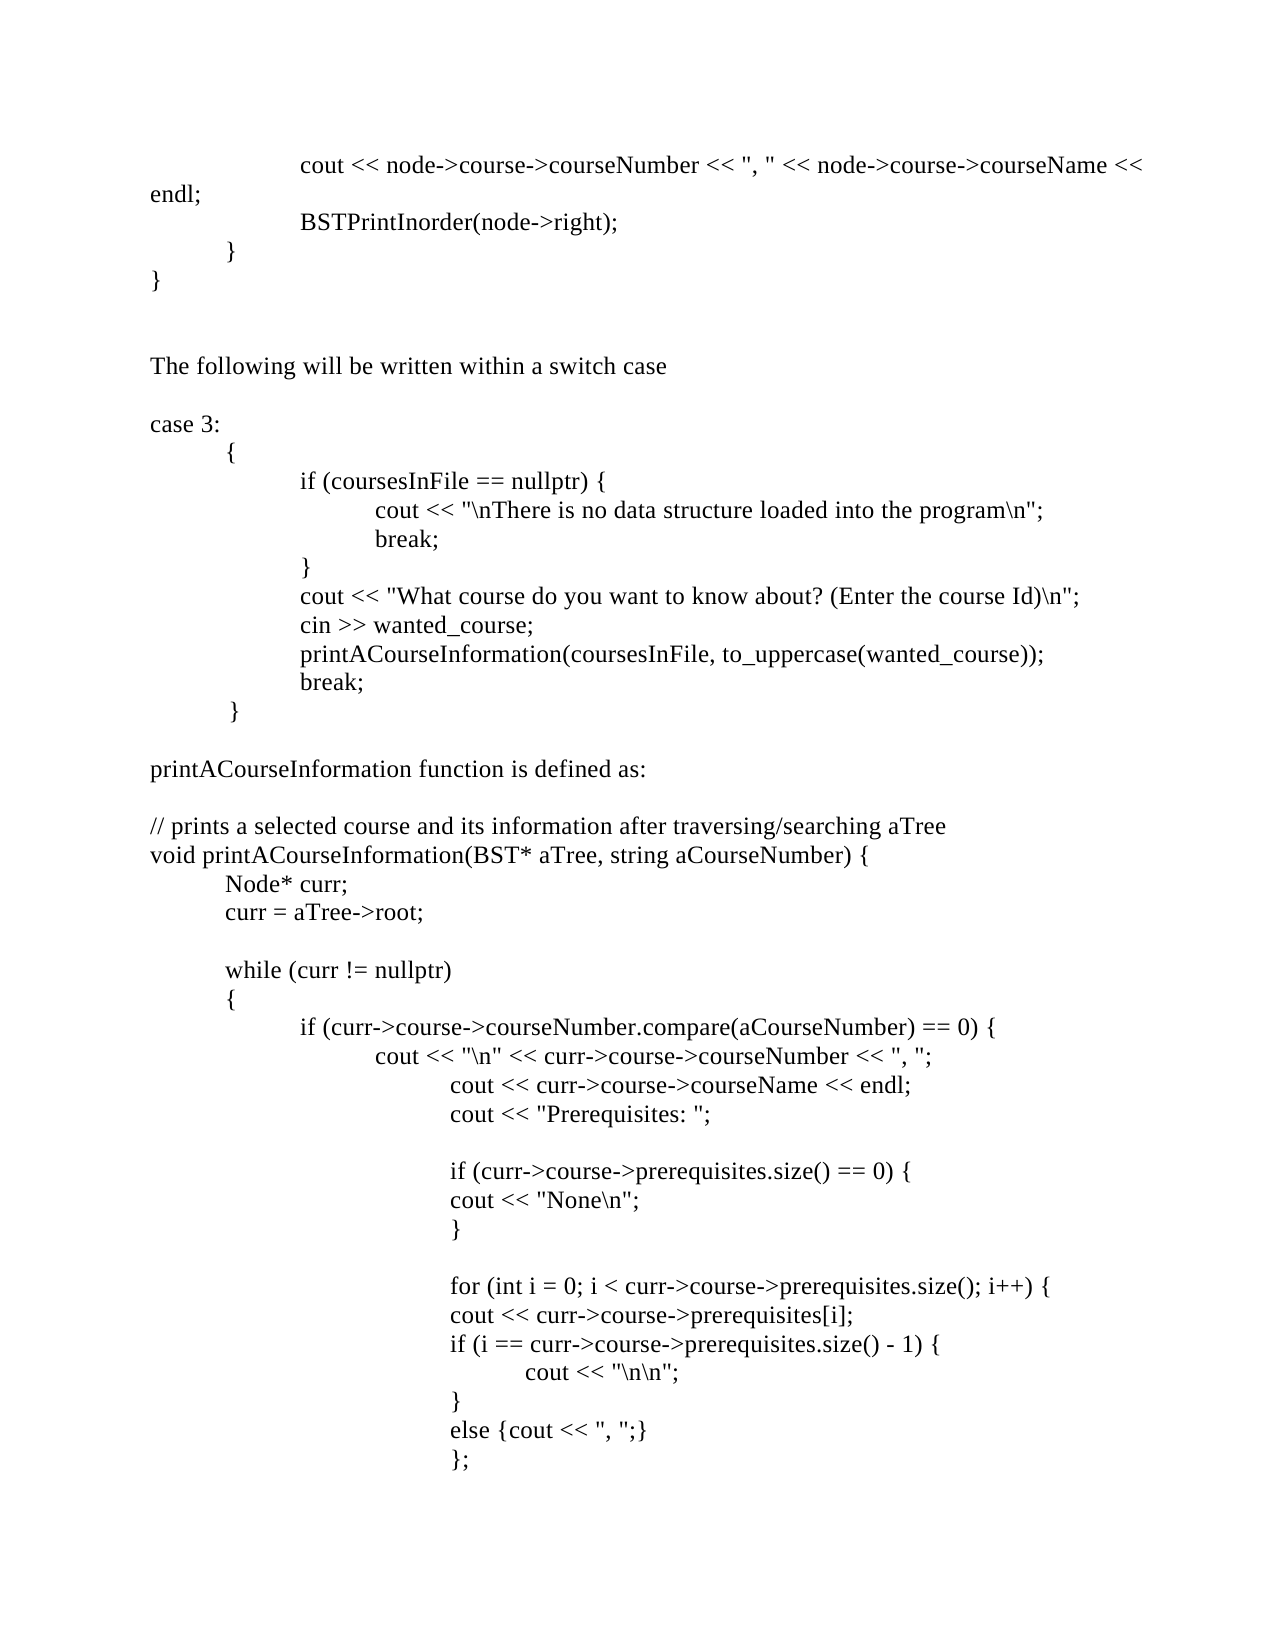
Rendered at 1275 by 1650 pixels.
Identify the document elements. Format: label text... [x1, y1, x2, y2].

text The following will be written within a switch case [150, 351, 1200, 380]
text BSTPrintInorder(node->right); [150, 207, 1200, 236]
text // prints a selected course and its information after traversing/searching aTree [150, 811, 1200, 840]
text cout << curr->course->prerequisites[i]; [150, 1300, 1200, 1329]
text } [150, 236, 1200, 265]
text cout << "\n" << curr->course->courseNumber << ", "; [150, 1041, 1200, 1070]
text break; [150, 667, 1200, 696]
text } [150, 1386, 1200, 1415]
text if (coursesInFile == nullptr) { [150, 466, 1125, 495]
text Node* curr; [150, 869, 1200, 897]
text printACourseInformation(coursesInFile, to_uppercase(wanted_course)); [150, 639, 1200, 667]
text break; [150, 524, 1200, 552]
text cout << "\nThere is no data structure loaded into the program\n"; [150, 495, 1200, 524]
text curr = aTree->root; [150, 897, 1200, 926]
text } [150, 696, 1200, 725]
text } [150, 265, 1200, 294]
text else {cout << ", ";} [150, 1415, 1200, 1444]
text if (i == curr->course->prerequisites.size() - 1) { [150, 1329, 1200, 1357]
text printACourseInformation function is defined as: [150, 754, 1200, 782]
text void printACourseInformation(BST* aTree, string aCourseNumber) { [150, 840, 1200, 869]
text { [150, 984, 1200, 1012]
text if (curr->course->courseNumber.compare(aCourseNumber) == 0) { [150, 1012, 1200, 1041]
text case 3: [150, 409, 1200, 437]
text cout << node->course->courseNumber << ", " << node->course->courseName << endl; [150, 150, 1200, 207]
text } [150, 1214, 1200, 1242]
text } [150, 552, 1200, 581]
text cin >> wanted_course; [150, 610, 1200, 639]
text cout << "None\n"; [150, 1185, 1200, 1214]
text }; [150, 1444, 1200, 1472]
text while (curr != nullptr) [150, 955, 1200, 984]
text { [150, 437, 1200, 466]
text cout << "Prerequisites: "; [150, 1099, 1200, 1127]
text cout << "What course do you want to know about? (Enter the course Id)\n"; [150, 581, 1200, 610]
text cout << "\n\n"; [150, 1357, 1200, 1386]
text cout << curr->course->courseName << endl; [150, 1070, 1200, 1099]
text if (curr->course->prerequisites.size() == 0) { [150, 1156, 1200, 1185]
text for (int i = 0; i < curr->course->prerequisites.size(); i++) { [150, 1271, 1200, 1300]
